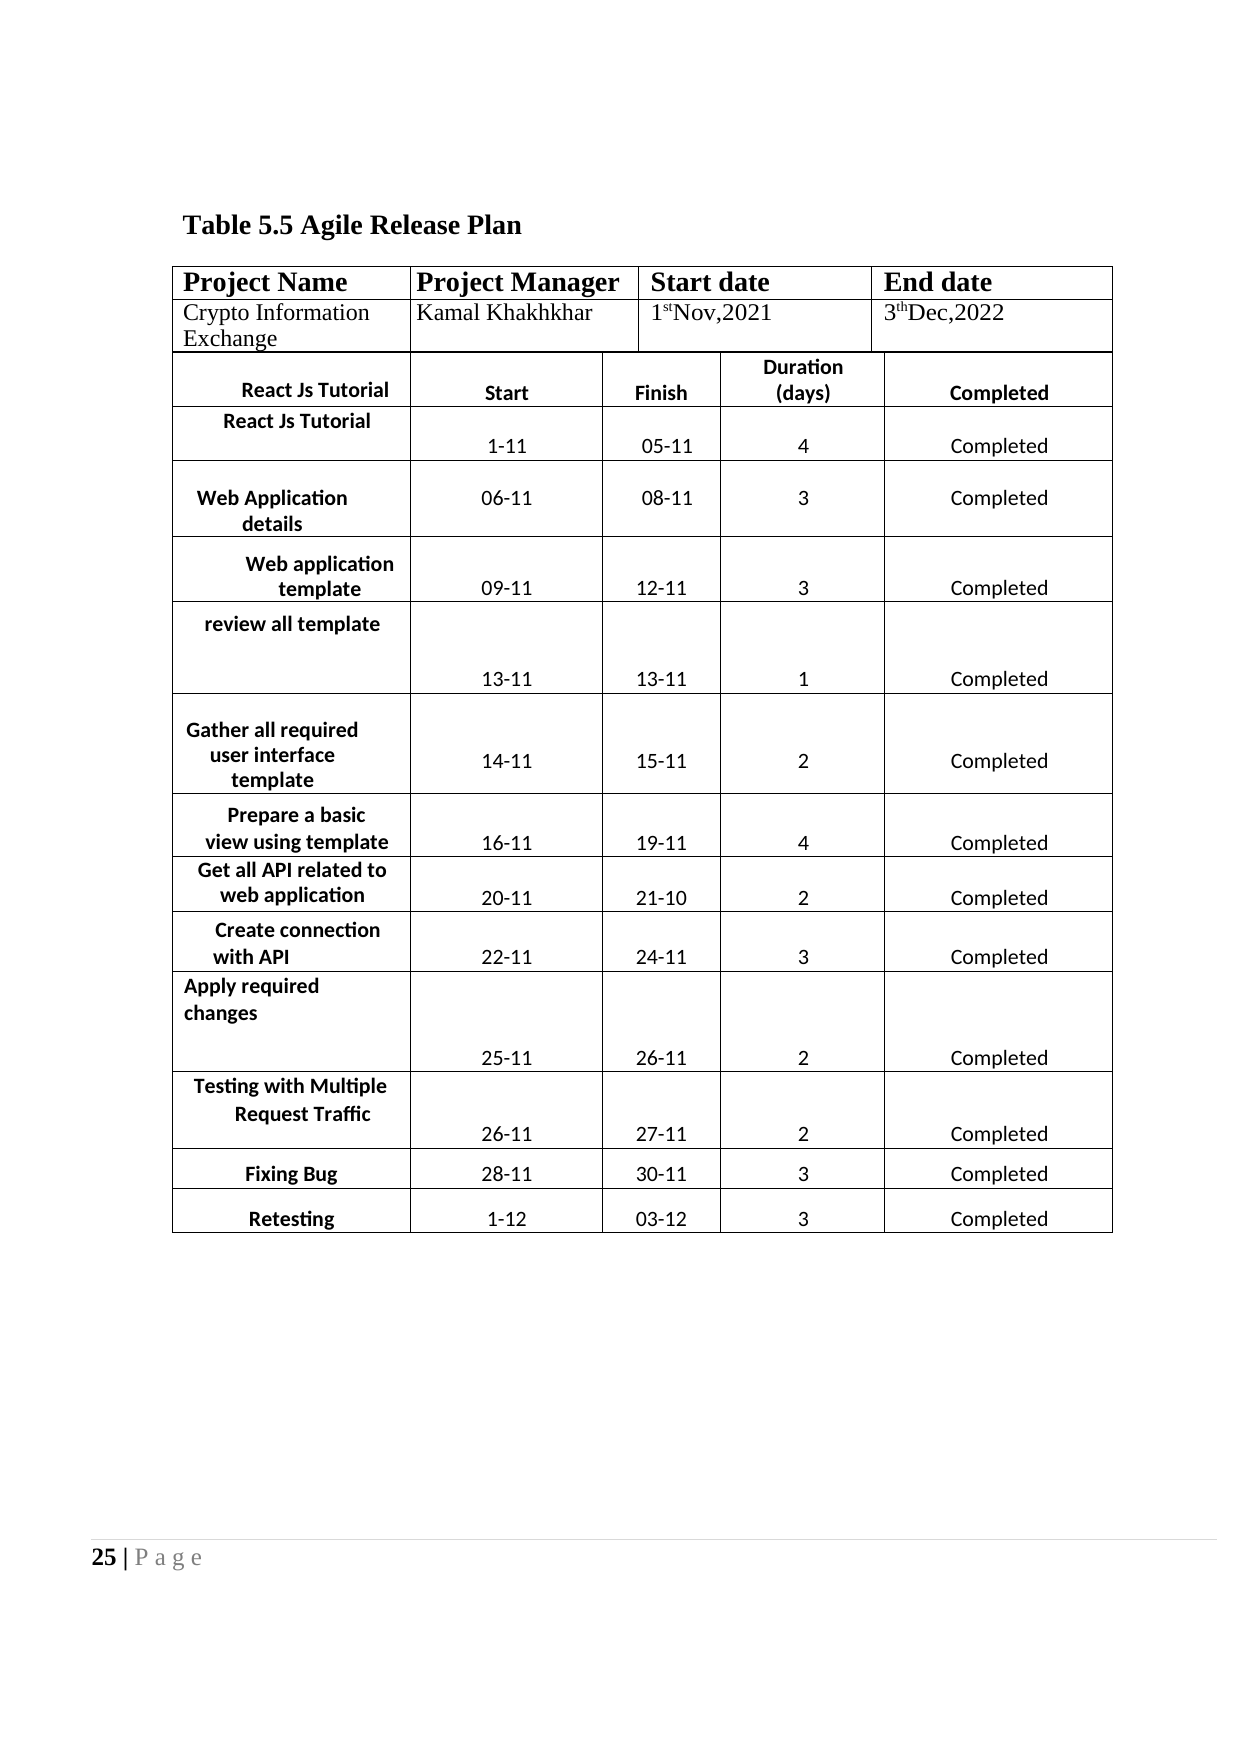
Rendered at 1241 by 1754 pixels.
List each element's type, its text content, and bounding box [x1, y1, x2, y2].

table_cell 15-11 [603, 694, 720, 792]
table_cell 20-11 [411, 857, 602, 911]
table_cell 1stNov,2021 [639, 300, 871, 351]
table_cell 05-11 [603, 407, 720, 460]
table_cell Duration (days) [721, 353, 884, 406]
table_cell 1 [721, 602, 884, 692]
table_cell Testing with Multiple Request Traffic [173, 1072, 410, 1148]
table_cell 13-11 [603, 602, 720, 692]
table_cell 3thDec,2022 [872, 300, 1112, 351]
table_cell 2 [721, 857, 884, 911]
table_header Start date [639, 267, 871, 298]
table_cell Start [411, 353, 602, 406]
table_cell Crypto Information Exchange [173, 300, 410, 351]
table_cell 3 [721, 912, 884, 971]
table_cell Prepare a basic view using template [173, 794, 410, 856]
table_cell Completed [885, 972, 1112, 1071]
table_cell 03-12 [603, 1189, 720, 1232]
table_cell Retesting [173, 1189, 410, 1232]
table_cell 09-11 [411, 537, 602, 601]
table_cell Completed [885, 794, 1112, 856]
table_cell 24-11 [603, 912, 720, 971]
table_cell 3 [721, 461, 884, 536]
table_cell 1-12 [411, 1189, 602, 1232]
table_cell 25-11 [411, 972, 602, 1071]
table_cell Gather all required user interface template [173, 694, 410, 792]
table_cell 28-11 [411, 1149, 602, 1188]
table_cell Apply required changes [173, 972, 410, 1071]
table_cell Web Application details [173, 461, 410, 536]
table_cell Completed [885, 461, 1112, 536]
table_cell 22-11 [411, 912, 602, 971]
table_cell 3 [721, 537, 884, 601]
table_cell Get all API related to web application [173, 857, 410, 911]
table_cell Completed [885, 353, 1112, 406]
table_cell React Js Tutorial [173, 407, 410, 460]
table_cell 4 [721, 794, 884, 856]
table_cell Completed [885, 912, 1112, 971]
table_cell Create connection with API [173, 912, 410, 971]
table_cell Fixing Bug [173, 1149, 410, 1188]
table_cell 16-11 [411, 794, 602, 856]
table_cell Completed [885, 1149, 1112, 1188]
table_cell Finish [603, 353, 720, 406]
text Table 5.5 Agile Release Plan [182, 208, 1217, 240]
table_cell Completed [885, 407, 1112, 460]
table_cell 1-11 [411, 407, 602, 460]
table_cell 2 [721, 694, 884, 792]
table_cell 4 [721, 407, 884, 460]
table_cell Completed [885, 857, 1112, 911]
table_cell 26-11 [411, 1072, 602, 1148]
table_cell 27-11 [603, 1072, 720, 1148]
table_cell Completed [885, 1189, 1112, 1232]
table_cell 21-10 [603, 857, 720, 911]
table_header End date [872, 267, 1112, 298]
table_cell 2 [721, 972, 884, 1071]
table_cell Kamal Khakhkhar [411, 300, 638, 351]
table_cell 12-11 [603, 537, 720, 601]
table_cell 30-11 [603, 1149, 720, 1188]
table_cell 3 [721, 1149, 884, 1188]
table_cell 19-11 [603, 794, 720, 856]
table_cell 26-11 [603, 972, 720, 1071]
table_cell Web application template [173, 537, 410, 601]
table_cell 13-11 [411, 602, 602, 692]
table_cell React Js Tutorial [173, 353, 410, 406]
table_header Project Manager [411, 267, 638, 298]
table_cell Completed [885, 537, 1112, 601]
table_cell 06-11 [411, 461, 602, 536]
table_cell 14-11 [411, 694, 602, 792]
table_cell 2 [721, 1072, 884, 1148]
table_cell 3 [721, 1189, 884, 1232]
table_cell review all template [173, 602, 410, 692]
table_cell Completed [885, 602, 1112, 692]
table_cell 08-11 [603, 461, 720, 536]
table_cell Completed [885, 1072, 1112, 1148]
table_header Project Name [173, 267, 410, 298]
table_cell Completed [885, 694, 1112, 792]
